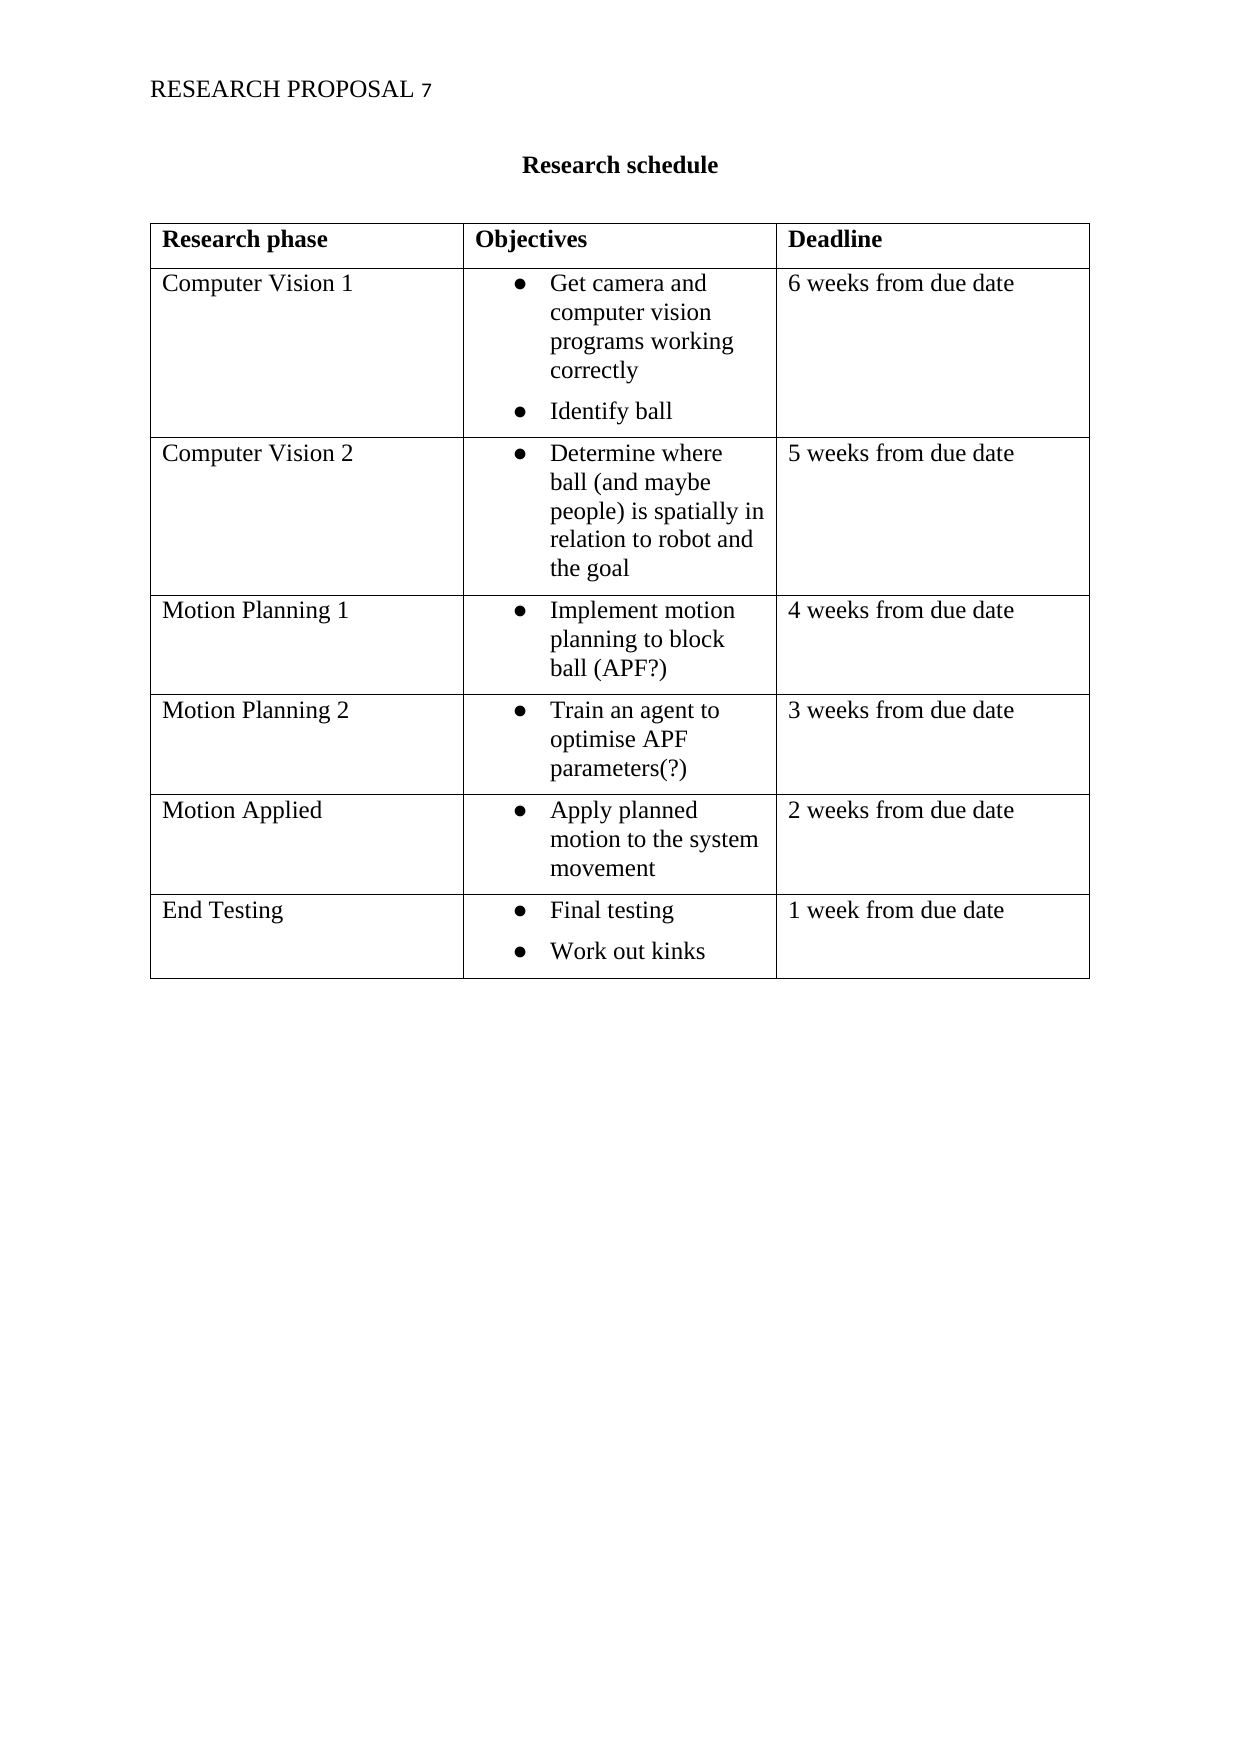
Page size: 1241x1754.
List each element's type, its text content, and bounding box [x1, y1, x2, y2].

table_cell Apply planned motion to the system movement [464, 795, 776, 894]
table_cell 1 week from due date [777, 895, 1089, 977]
table_cell Implement motion planning to block ball (APF?) [464, 596, 776, 694]
subtitle Research schedule [150, 150, 1090, 179]
table_cell 6 weeks from due date [777, 269, 1089, 437]
table_cell Motion Planning 2 [151, 695, 463, 794]
table_cell Computer Vision 2 [151, 438, 463, 594]
table_cell 3 weeks from due date [777, 695, 1089, 794]
table_header Objectives [464, 224, 776, 267]
table_cell 5 weeks from due date [777, 438, 1089, 594]
table_cell Get camera and computer vision programs working correctly Identify ball [464, 269, 776, 437]
table_cell Motion Applied [151, 795, 463, 894]
table_cell Final testing Work out kinks [464, 895, 776, 977]
table_cell Train an agent to optimise APF parameters(?) [464, 695, 776, 794]
table_cell Computer Vision 1 [151, 269, 463, 437]
table_cell 4 weeks from due date [777, 596, 1089, 694]
table_cell Motion Planning 1 [151, 596, 463, 694]
table_cell Determine where ball (and maybe people) is spatially in relation to robot and the goal [464, 438, 776, 594]
table_cell End Testing [151, 895, 463, 977]
table_cell 2 weeks from due date [777, 795, 1089, 894]
table_header Deadline [777, 224, 1089, 267]
table_header Research phase [151, 224, 463, 267]
